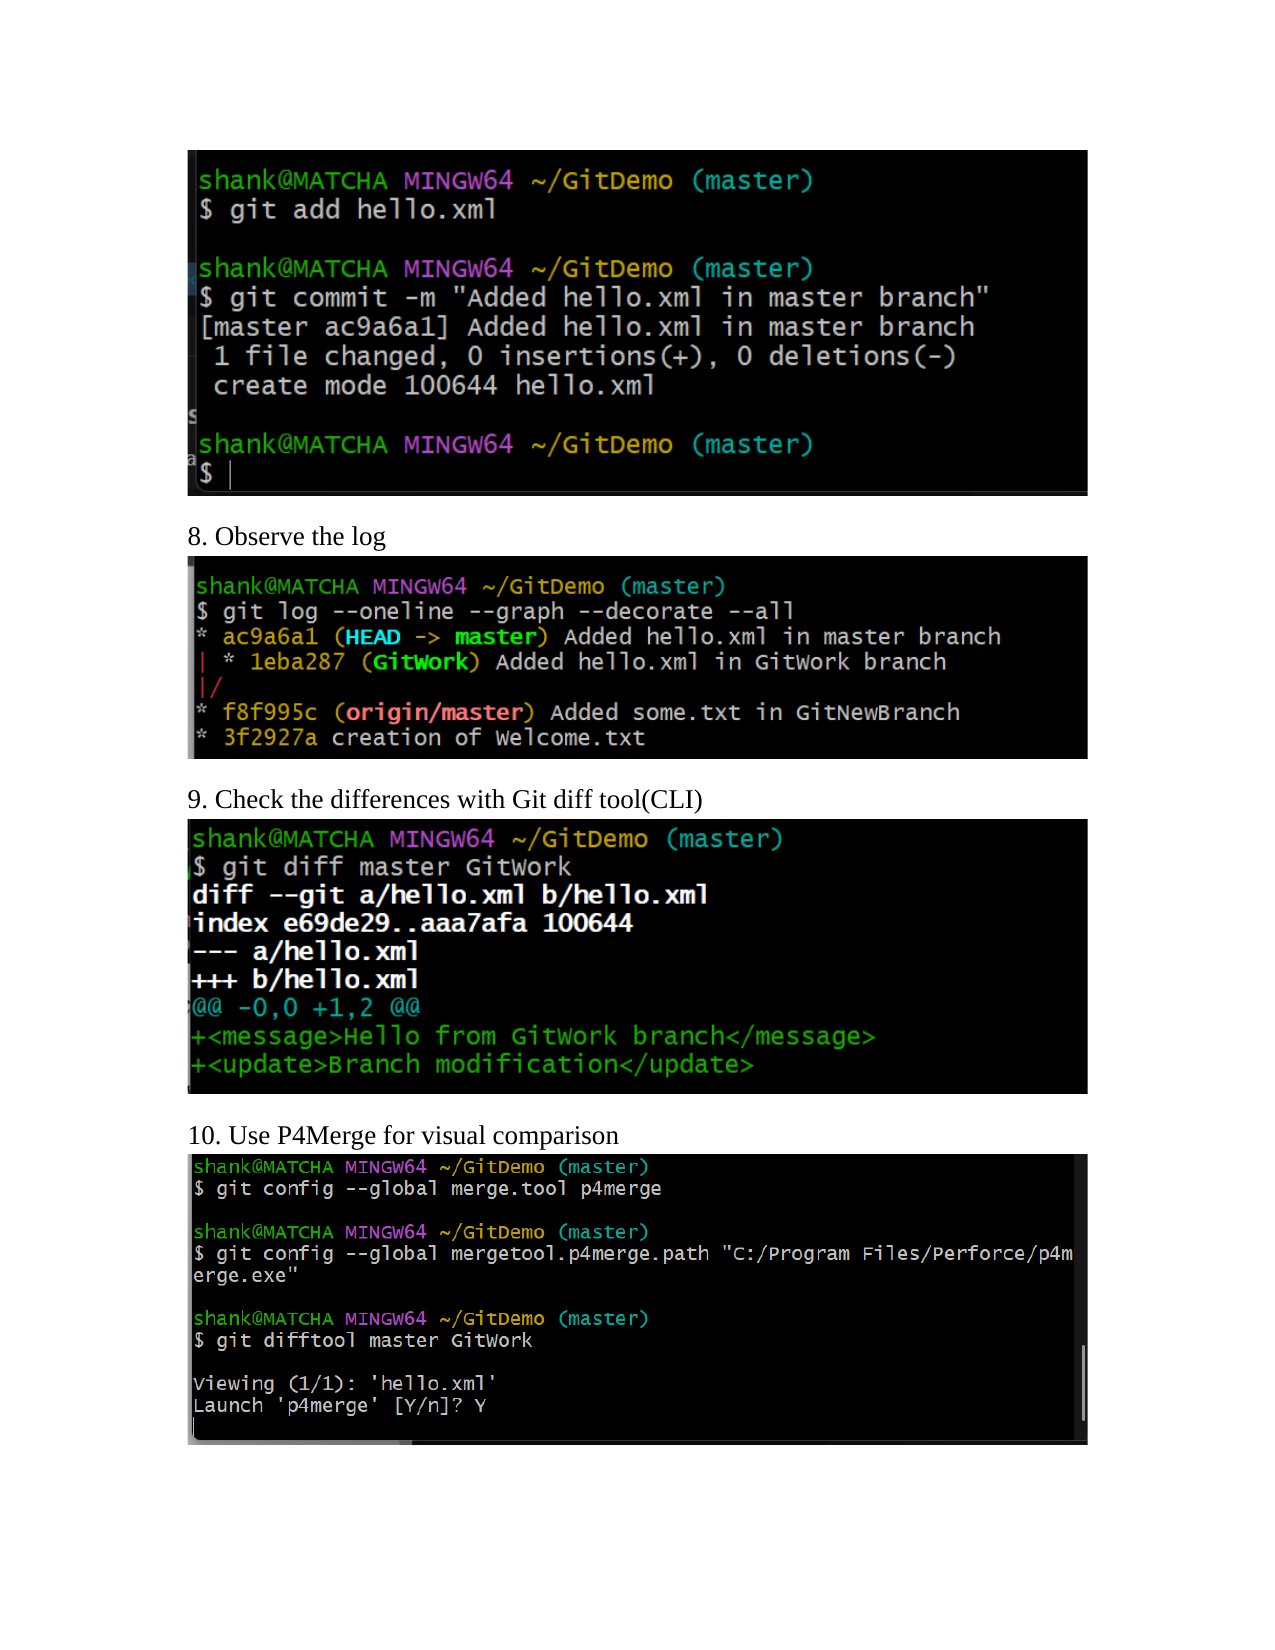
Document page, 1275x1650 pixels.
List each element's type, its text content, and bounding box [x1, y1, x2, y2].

picture [187, 556, 1088, 759]
subtitle 9. Check the differences with Git diff tool(CLI) [187, 783, 1087, 814]
picture [187, 1154, 1088, 1445]
subtitle 10. Use P4Merge for visual comparison [187, 1119, 1087, 1150]
picture [187, 819, 1088, 1094]
subtitle 8. Observe the log [187, 521, 1087, 552]
picture [187, 150, 1088, 496]
